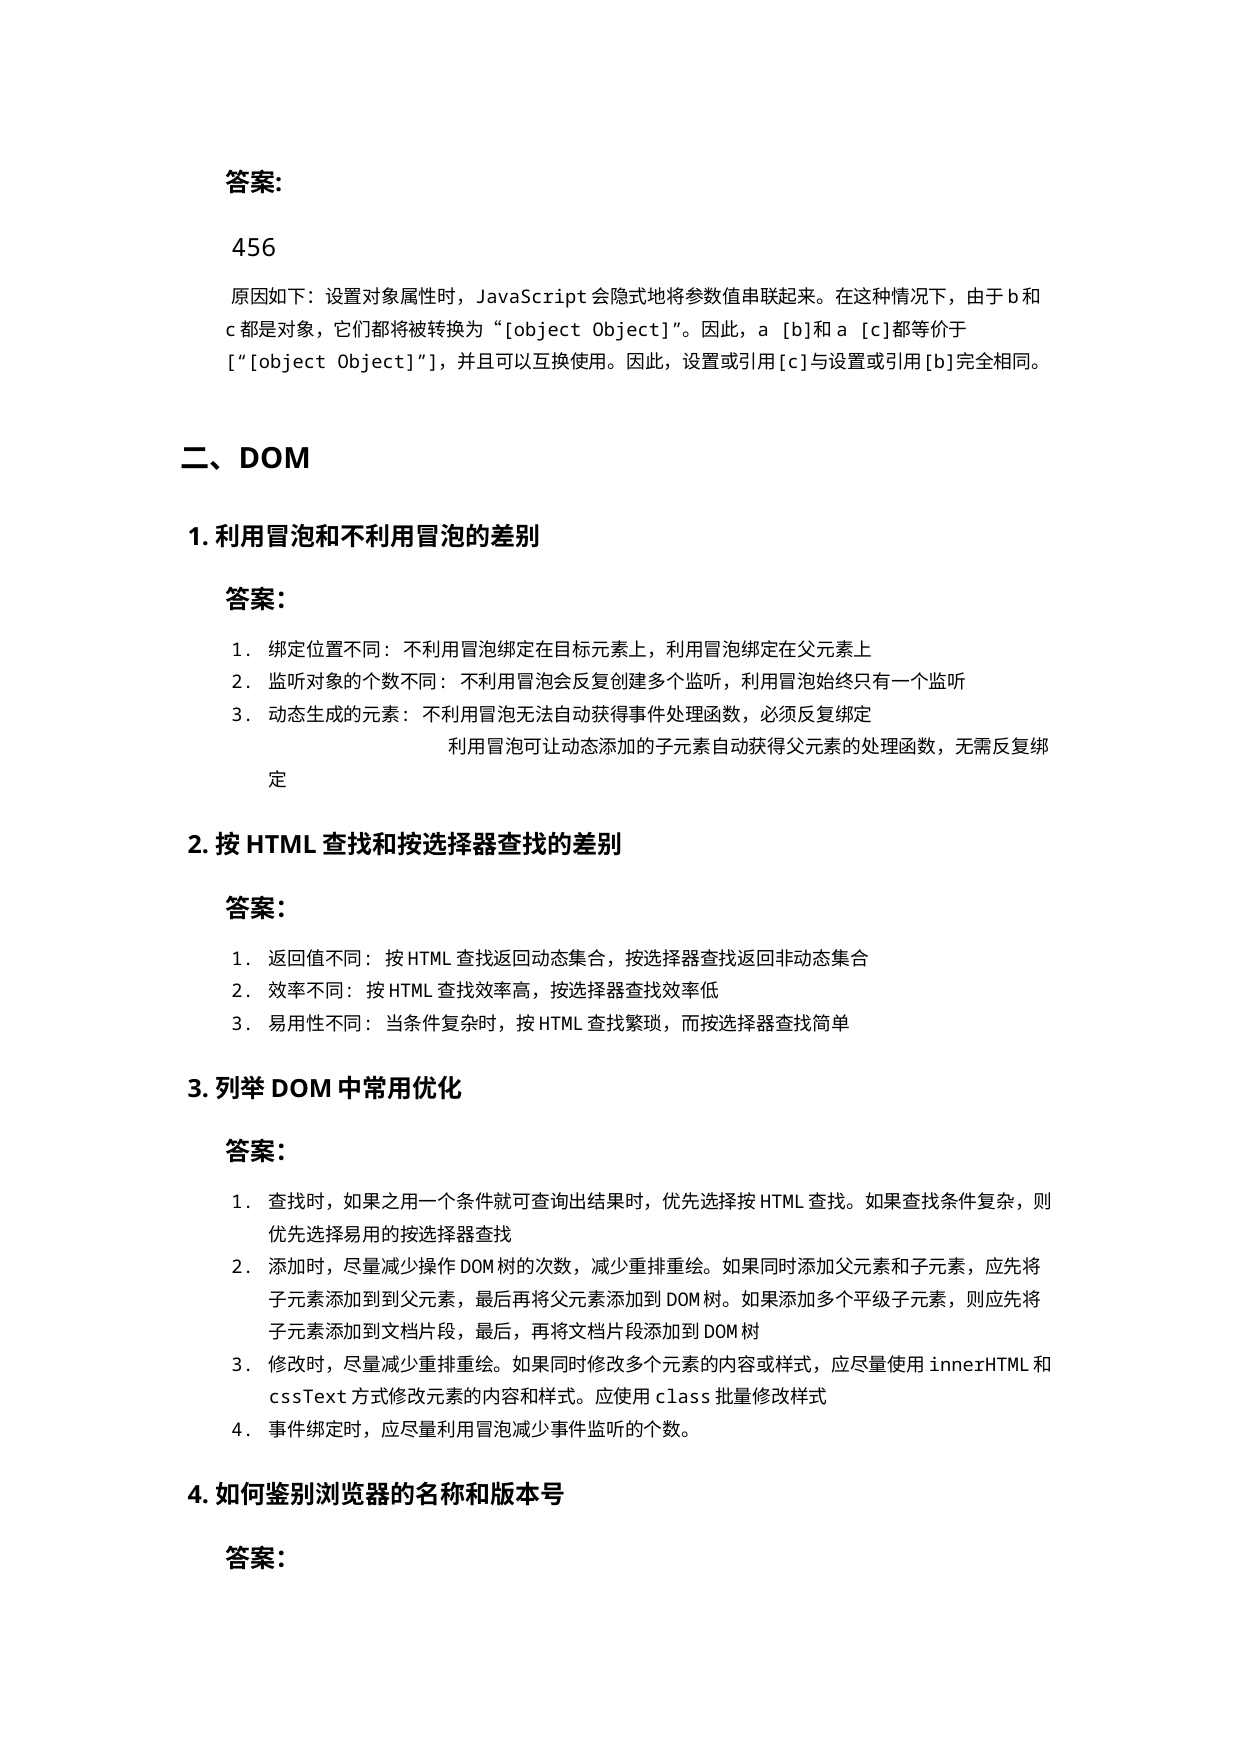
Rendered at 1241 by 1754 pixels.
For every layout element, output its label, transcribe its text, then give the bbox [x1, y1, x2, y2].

text 答案： [187, 1538, 1053, 1574]
list 修改时，尽量减少重排重绘。如果同时修改多个元素的内容或样式，应尽量使用innerHTML和cssText方式修改元素的内容和样式。应使用class批量修改样式 [231, 1347, 1053, 1412]
text 答案： [187, 888, 1053, 924]
list 效率不同: 按HTML查找效率高，按选择器查找效率低 [231, 973, 1053, 1006]
subtitle 1. 利用冒泡和不利用冒泡的差别 [187, 502, 1053, 567]
subtitle 二、DOM [180, 434, 1053, 477]
list 事件绑定时，应尽量利用冒泡减少事件监听的个数。 [231, 1412, 1053, 1444]
subtitle 2. 按HTML查找和按选择器查找的差别 [187, 811, 1053, 876]
list 返回值不同: 按HTML查找返回动态集合，按选择器查找返回非动态集合 [231, 941, 1053, 973]
list 监听对象的个数不同: 不利用冒泡会反复创建多个监听，利用冒泡始终只有一个监听 [231, 664, 1053, 697]
text 答案： [187, 579, 1053, 616]
list 添加时，尽量减少操作DOM树的次数，减少重排重绘。如果同时添加父元素和子元素，应先将子元素添加到到父元素，最后再将父元素添加到DOM树。如果添加多个平级子元素，则应先将子元素添加到文档片段，最后，再将文档片段添加到DOM树 [231, 1249, 1053, 1347]
list 动态生成的元素: 不利用冒泡无法自动获得事件处理函数，必须反复绑定 [231, 697, 1053, 729]
list 查找时，如果之用一个条件就可查询出结果时，优先选择按HTML查找。如果查找条件复杂，则优先选择易用的按选择器查找 [231, 1184, 1053, 1249]
text 答案: [187, 162, 1053, 198]
list 绑定位置不同: 不利用冒泡绑定在目标元素上，利用冒泡绑定在父元素上 [231, 632, 1053, 664]
subtitle 4. 如何鉴别浏览器的名称和版本号 [187, 1461, 1053, 1526]
text 答案： [187, 1132, 1053, 1168]
text 原因如下：设置对象属性时，JavaScript会隐式地将参数值串联起来。在这种情况下，由于b和c都是对象，它们都将被转换为“[object Object]”。因此，a [b]和a [c]都等价于[“[object Object]”]，并且可以互换使用。因此，设置或引用[c]与设置或引用[b]完全相同。 [225, 279, 1053, 377]
text 456 [187, 214, 1053, 279]
subtitle 3. 列举DOM中常用优化 [187, 1054, 1053, 1119]
list 易用性不同: 当条件复杂时，按HTML查找繁琐，而按选择器查找简单 [231, 1006, 1053, 1038]
text 利用冒泡可让动态添加的子元素自动获得父元素的处理函数，无需反复绑定 [269, 729, 1053, 794]
